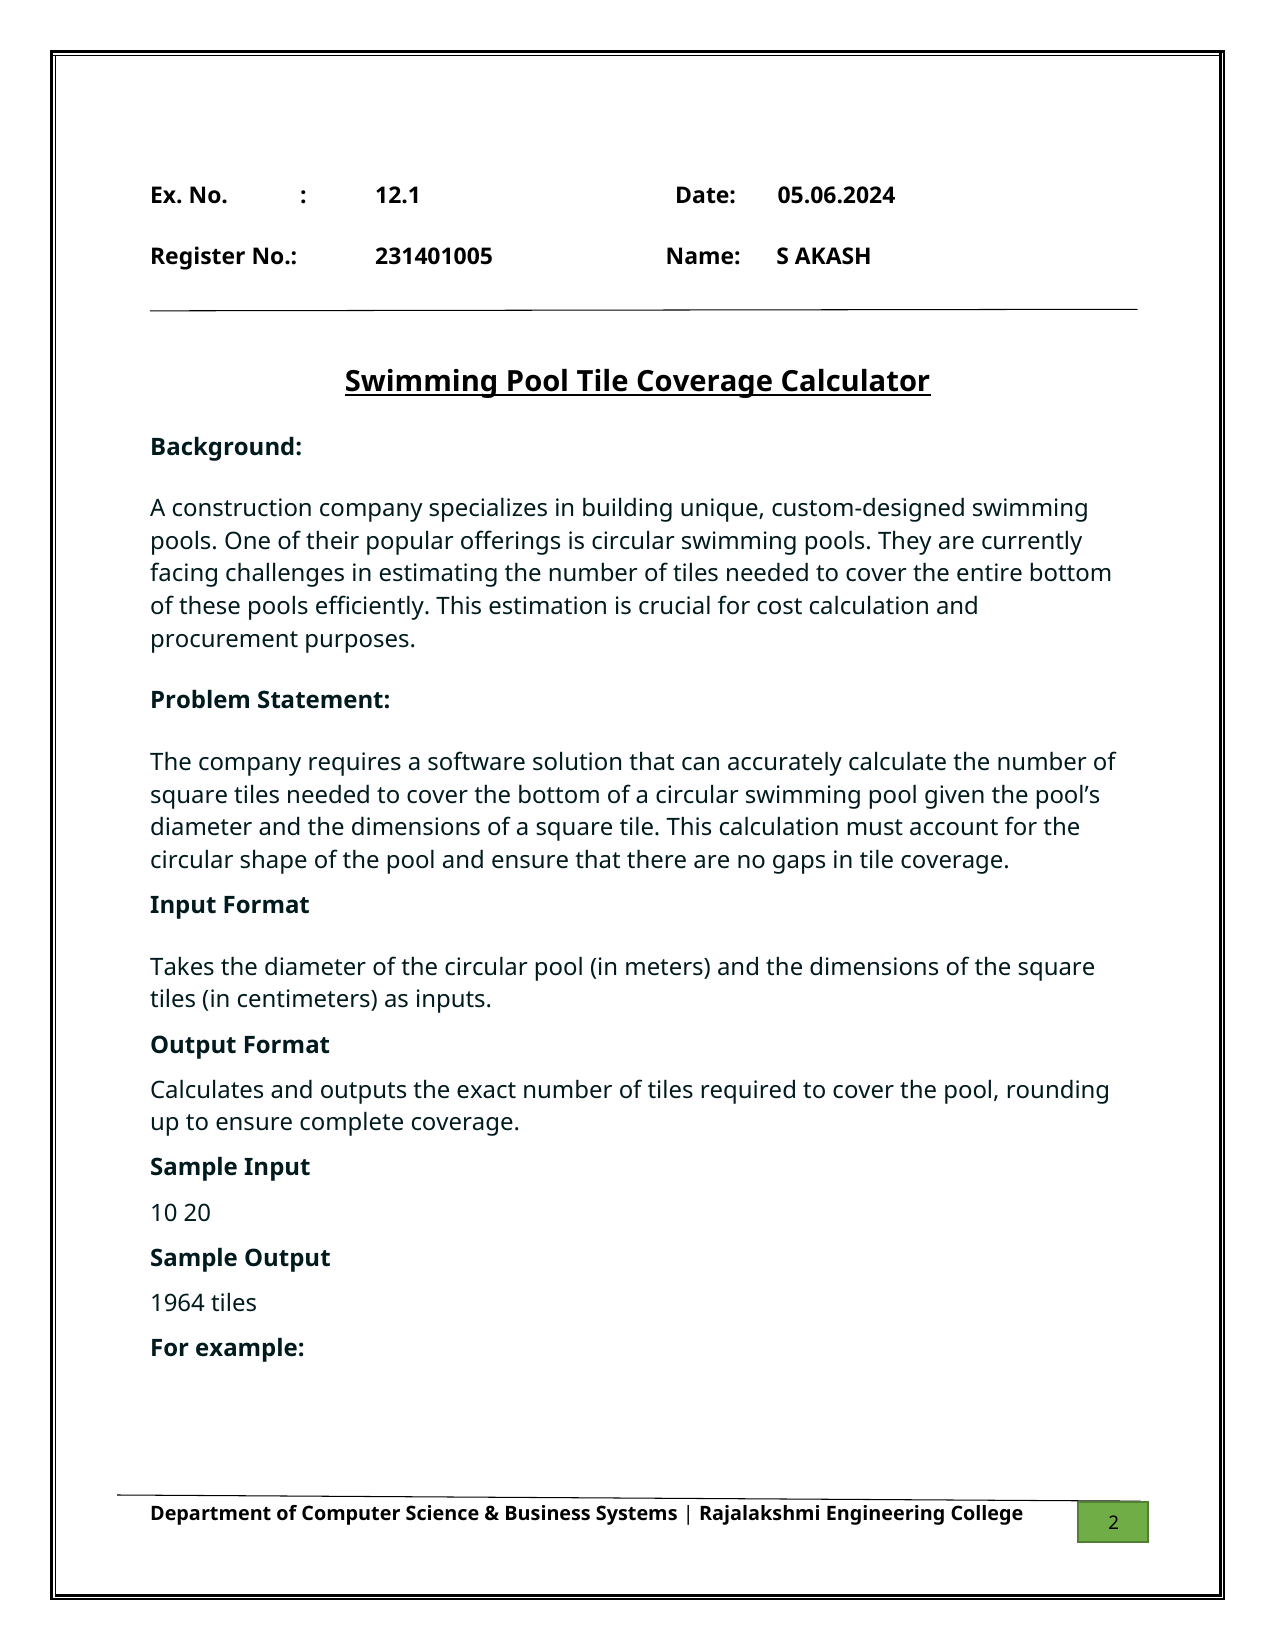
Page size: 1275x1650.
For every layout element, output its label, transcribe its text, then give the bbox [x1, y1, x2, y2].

text Register No.: 231401005 Name: S AKASH [150, 239, 1125, 271]
text The company requires a software solution that can accurately calculate the number of square tiles needed to cover the bottom of a circular swimming pool given the pool’s diameter and the dimensions of a square tile. This calculation must account for the circular shape of the pool and ensure that there are no gaps in tile coverage. [150, 745, 1125, 875]
text Sample Input [150, 1150, 1125, 1183]
text 10 20 [150, 1195, 1125, 1228]
text Background: [150, 429, 1125, 462]
text 1964 tiles [150, 1286, 1125, 1318]
text Calculates and outputs the exact number of tiles required to cover the pool, rounding up to ensure complete coverage. [150, 1072, 1125, 1138]
text Input Format [150, 888, 1125, 921]
text Problem Statement: [150, 683, 1125, 716]
text Swimming Pool Tile Coverage Calculator [150, 360, 1125, 400]
text Sample Output [150, 1240, 1125, 1273]
text Ex. No. : 12.1 Date: 05.06.2024 [150, 179, 1125, 210]
text A construction company specializes in building unique, custom-designed swimming pools. One of their popular offerings is circular swimming pools. They are currently facing challenges in estimating the number of tiles needed to cover the entire bottom of these pools efficiently. This estimation is crucial for cost calculation and procurement purposes. [150, 491, 1125, 654]
text Takes the diameter of the circular pool (in meters) and the dimensions of the square tiles (in centimeters) as inputs. [150, 950, 1125, 1015]
text Output Format [150, 1027, 1125, 1060]
text For example: [150, 1331, 1125, 1363]
